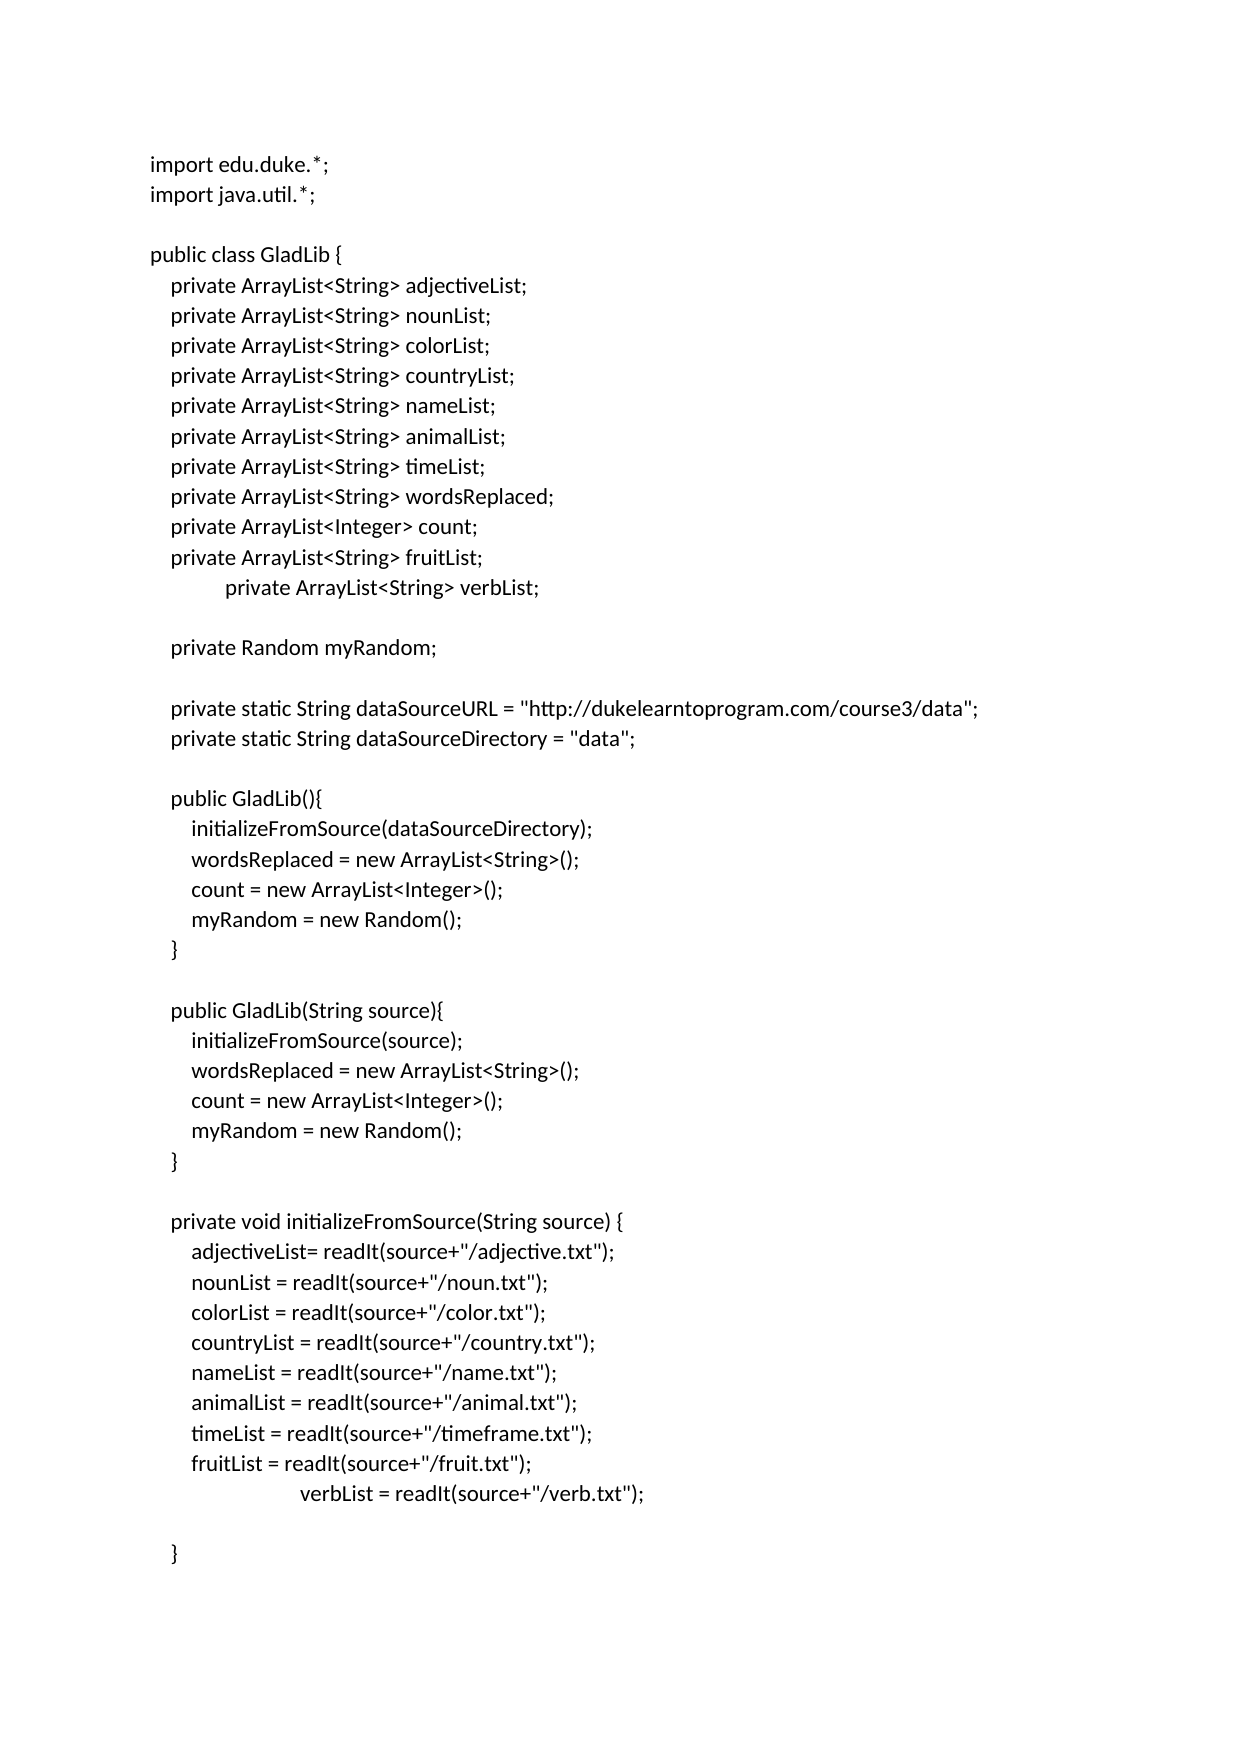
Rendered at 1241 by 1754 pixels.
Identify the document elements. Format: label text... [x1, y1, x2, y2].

text animalList = readIt(source+"/animal.txt"); [150, 1388, 1090, 1417]
text myRandom = new Random(); [150, 905, 1090, 933]
text private ArrayList<String> wordsReplaced; [150, 482, 1090, 510]
text colorList = readIt(source+"/color.txt"); [150, 1298, 1090, 1326]
text private ArrayList<String> adjectiveList; [150, 271, 1090, 299]
text private ArrayList<String> verbList; [150, 573, 1090, 601]
text private void initializeFromSource(String source) { [150, 1207, 1090, 1235]
text } [150, 1539, 1090, 1568]
text countryList = readIt(source+"/country.txt"); [150, 1328, 1090, 1356]
text count = new ArrayList<Integer>(); [150, 1086, 1090, 1114]
text private ArrayList<String> nameList; [150, 392, 1090, 420]
text private ArrayList<String> fruitList; [150, 543, 1090, 571]
text private ArrayList<String> countryList; [150, 361, 1090, 389]
text public GladLib(){ [150, 784, 1090, 812]
text myRandom = new Random(); [150, 1117, 1090, 1145]
text wordsReplaced = new ArrayList<String>(); [150, 1056, 1090, 1084]
text adjectiveList= readIt(source+"/adjective.txt"); [150, 1237, 1090, 1266]
text import java.util.*; [150, 180, 1090, 208]
text } [150, 1147, 1090, 1175]
text nounList = readIt(source+"/noun.txt"); [150, 1268, 1090, 1296]
text private static String dataSourceDirectory = "data"; [150, 724, 1090, 752]
text wordsReplaced = new ArrayList<String>(); [150, 845, 1090, 873]
text initializeFromSource(source); [150, 1026, 1090, 1054]
text private static String dataSourceURL = "http://dukelearntoprogram.com/course3/data"; [150, 694, 1090, 722]
text private ArrayList<String> colorList; [150, 331, 1090, 359]
text nameList = readIt(source+"/name.txt"); [150, 1358, 1090, 1386]
text } [150, 935, 1090, 963]
text private ArrayList<Integer> count; [150, 512, 1090, 541]
text fruitList = readIt(source+"/fruit.txt"); [150, 1449, 1090, 1477]
text public GladLib(String source){ [150, 996, 1090, 1024]
text private ArrayList<String> animalList; [150, 422, 1090, 450]
text private Random myRandom; [150, 633, 1090, 661]
text verbList = readIt(source+"/verb.txt"); [150, 1479, 1090, 1507]
text import edu.duke.*; [150, 150, 1090, 178]
text timeList = readIt(source+"/timeframe.txt"); [150, 1419, 1090, 1447]
text private ArrayList<String> nounList; [150, 301, 1090, 329]
text initializeFromSource(dataSourceDirectory); [150, 814, 1090, 843]
text public class GladLib { [150, 241, 1090, 269]
text count = new ArrayList<Integer>(); [150, 875, 1090, 903]
text private ArrayList<String> timeList; [150, 452, 1090, 480]
